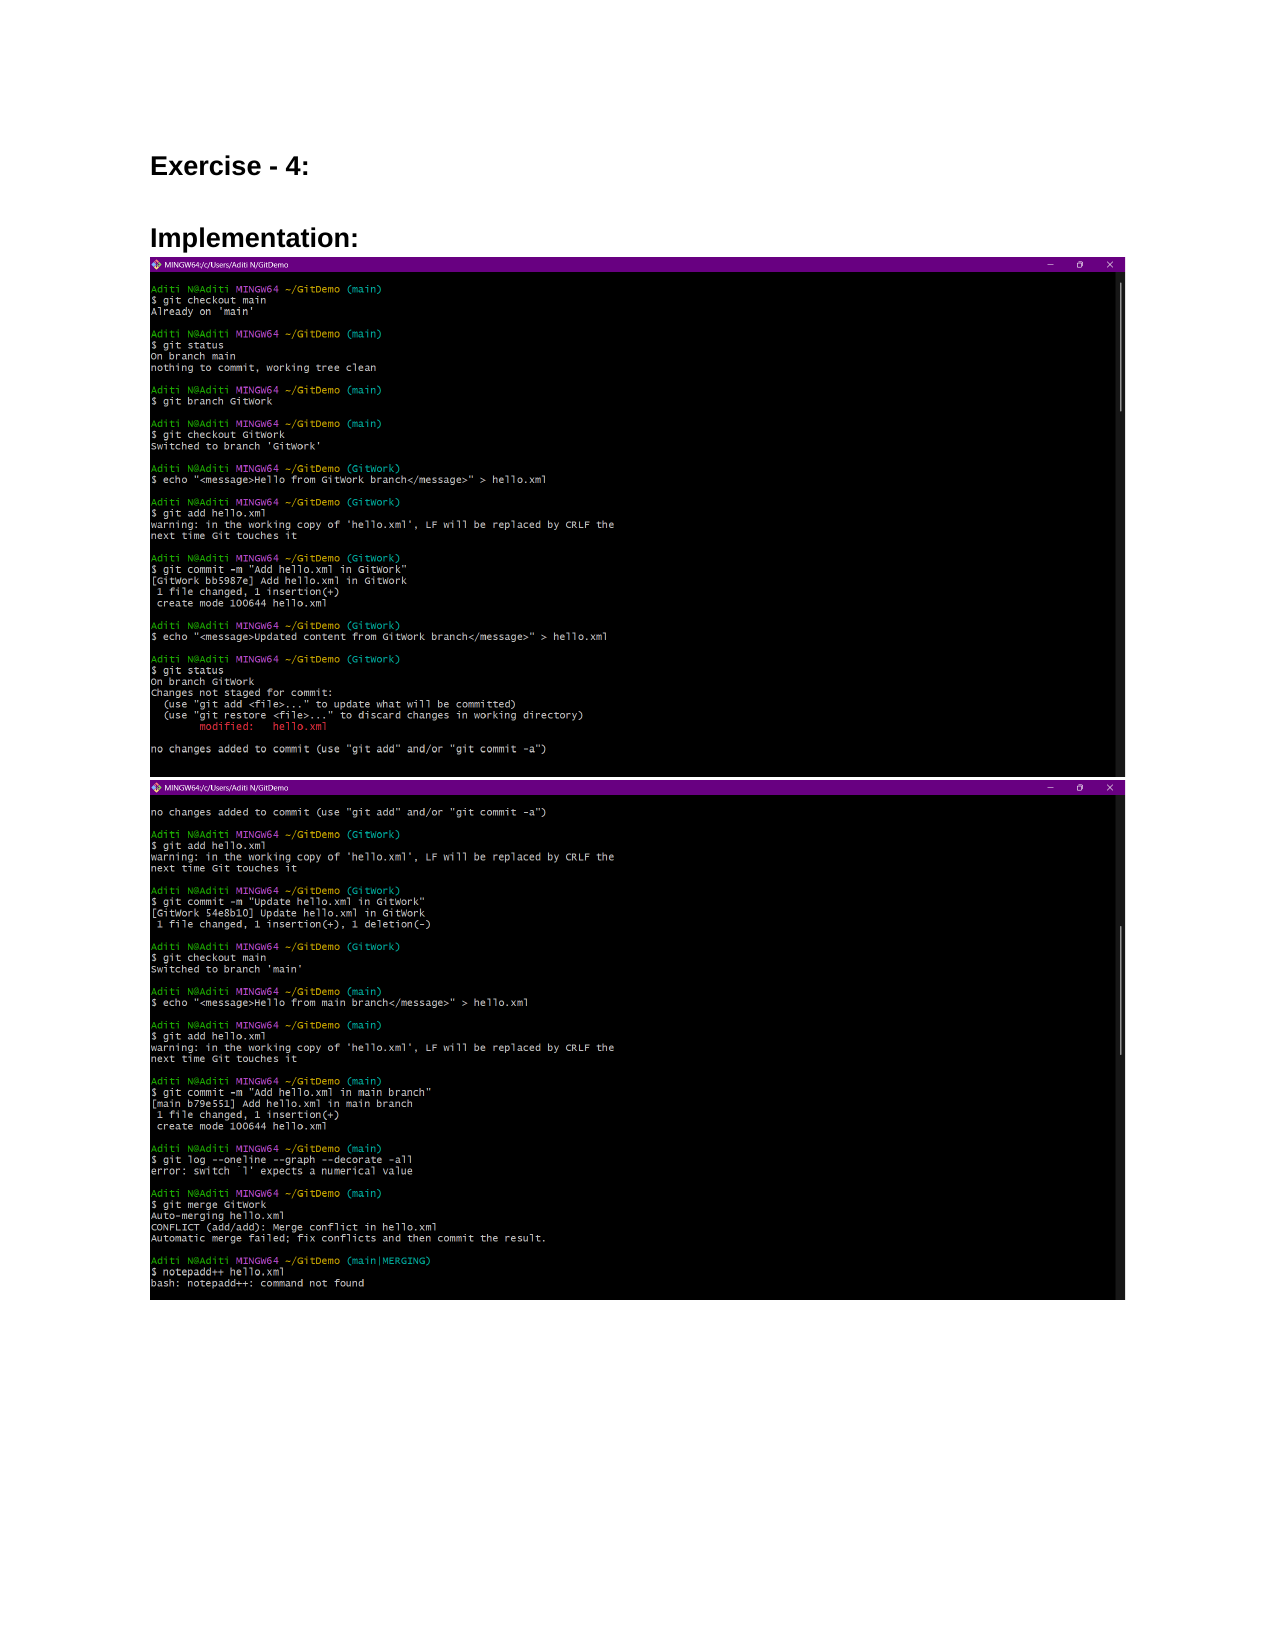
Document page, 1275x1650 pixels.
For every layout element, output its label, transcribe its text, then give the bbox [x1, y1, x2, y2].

picture [150, 780, 1125, 1300]
text Exercise - 4: [150, 150, 1125, 181]
text Implementation: [150, 222, 1125, 253]
picture [150, 257, 1125, 777]
